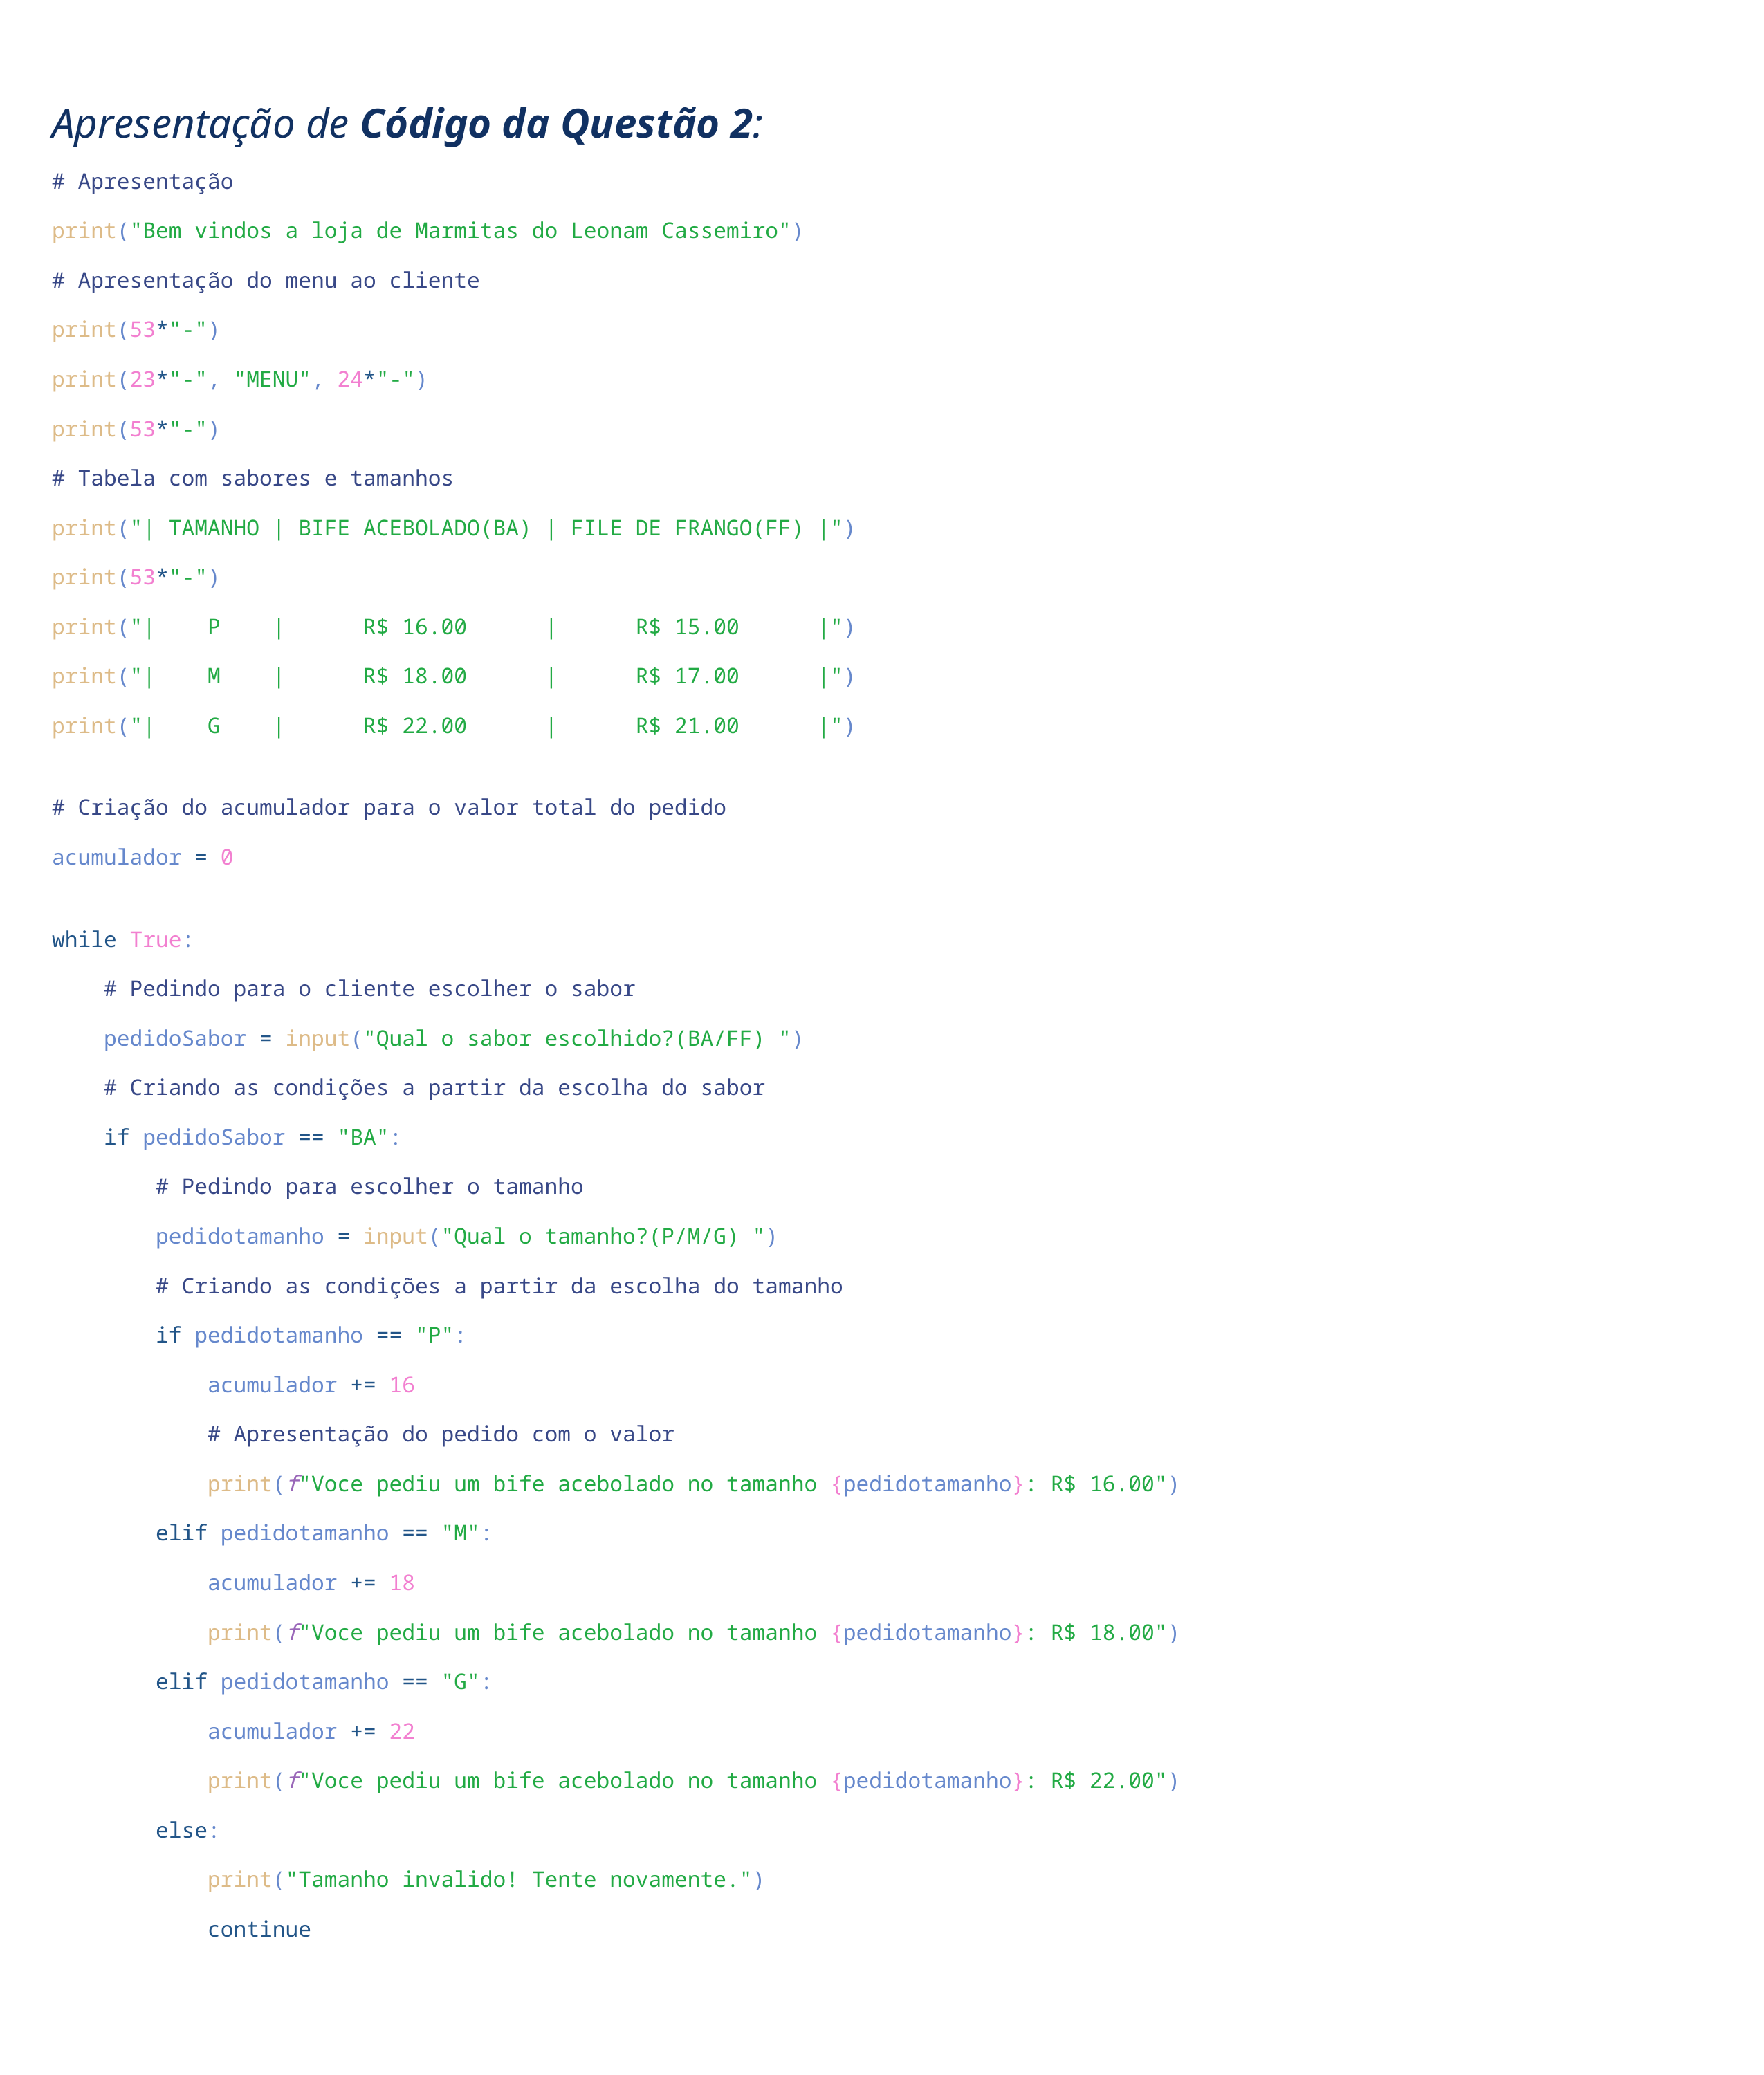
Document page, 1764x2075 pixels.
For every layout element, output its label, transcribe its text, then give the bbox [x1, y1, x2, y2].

text if pedidoSabor == "BA": [52, 1122, 1712, 1151]
text acumulador += 18 [52, 1567, 1712, 1596]
text pedidoSabor = input("Qual o sabor escolhido?(BA/FF) ") [52, 1023, 1712, 1052]
text print(f"Voce pediu um bife acebolado no tamanho {pedidotamanho}: R$ 18.00") [52, 1616, 1712, 1646]
text print("| TAMANHO | BIFE ACEBOLADO(BA) | FILE DE FRANGO(FF) |") [52, 513, 1712, 542]
text if pedidotamanho == "P": [52, 1320, 1712, 1349]
text elif pedidotamanho == "G": [52, 1666, 1712, 1696]
text print("| G | R$ 22.00 | R$ 21.00 |") [52, 710, 1712, 739]
text # Criando as condições a partir da escolha do sabor [52, 1072, 1712, 1102]
text print(53*"-") [52, 314, 1712, 344]
text # Pedindo para o cliente escolher o sabor [52, 973, 1712, 1003]
text print(f"Voce pediu um bife acebolado no tamanho {pedidotamanho}: R$ 16.00") [52, 1468, 1712, 1497]
text else: [52, 1815, 1712, 1844]
text print(23*"-", "MENU", 24*"-") [52, 364, 1712, 394]
text # Criando as condições a partir da escolha do tamanho [52, 1271, 1712, 1300]
text while True: [52, 924, 1712, 953]
text Apresentação de Código da Questão 2: [52, 95, 1712, 150]
text # Pedindo para escolher o tamanho [52, 1171, 1712, 1201]
text pedidotamanho = input("Qual o tamanho?(P/M/G) ") [52, 1221, 1712, 1251]
text acumulador = 0 [52, 842, 1712, 872]
text print("| P | R$ 16.00 | R$ 15.00 |") [52, 611, 1712, 640]
text print("Bem vindos a loja de Marmitas do Leonam Cassemiro") [52, 215, 1712, 245]
text print(53*"-") [52, 562, 1712, 591]
text # Apresentação [52, 166, 1712, 195]
text # Tabela com sabores e tamanhos [52, 463, 1712, 492]
text elif pedidotamanho == "M": [52, 1518, 1712, 1547]
text print("| M | R$ 18.00 | R$ 17.00 |") [52, 661, 1712, 690]
text acumulador += 16 [52, 1370, 1712, 1399]
text # Apresentação do pedido com o valor [52, 1419, 1712, 1448]
text print(53*"-") [52, 414, 1712, 443]
text # Criação do acumulador para o valor total do pedido [52, 793, 1712, 822]
text continue [52, 1914, 1712, 1943]
text print(f"Voce pediu um bife acebolado no tamanho {pedidotamanho}: R$ 22.00") [52, 1765, 1712, 1795]
text acumulador += 22 [52, 1716, 1712, 1745]
text # Apresentação do menu ao cliente [52, 265, 1712, 295]
text print("Tamanho invalido! Tente novamente.") [52, 1864, 1712, 1894]
